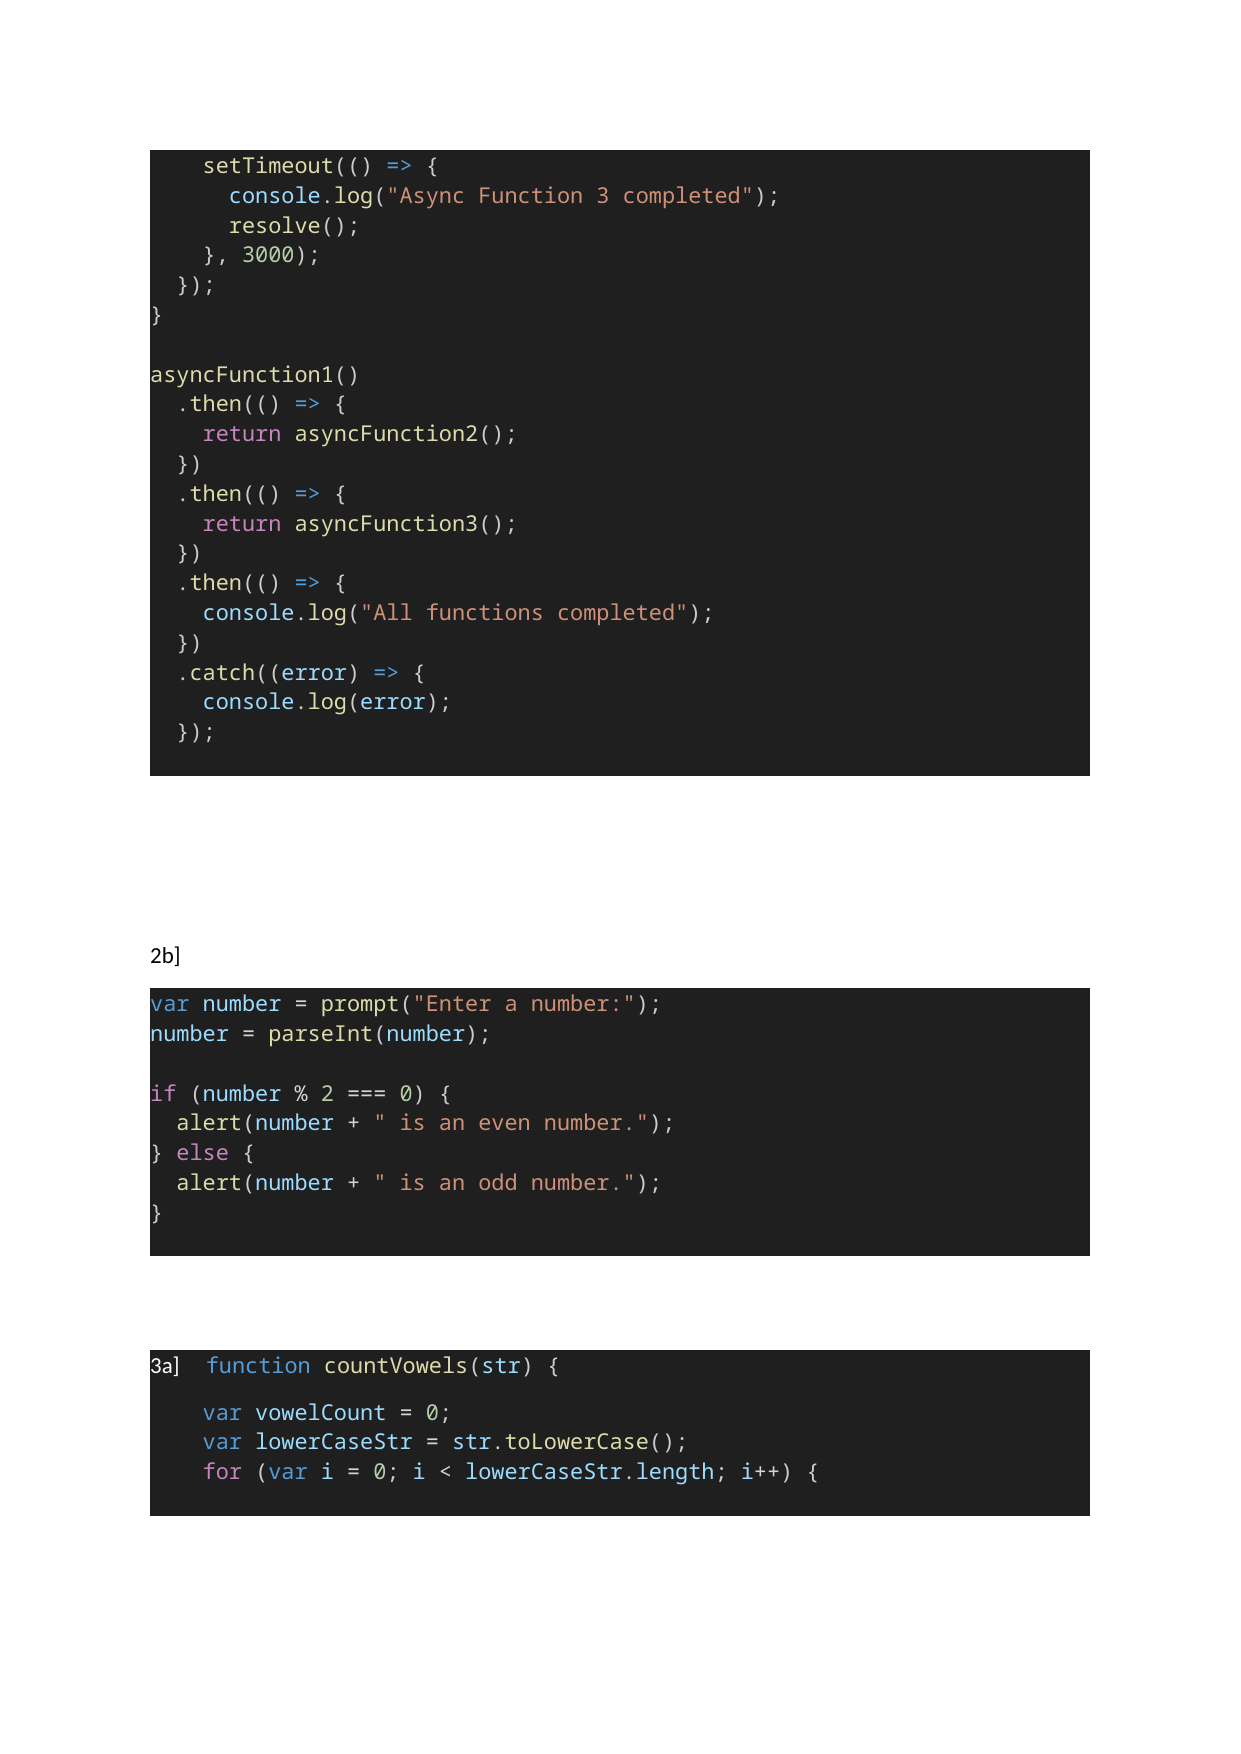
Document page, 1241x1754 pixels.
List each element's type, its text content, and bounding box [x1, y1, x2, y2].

text if (number % 2 === 0) { [150, 1077, 1090, 1107]
text }, 3000); [150, 239, 1090, 269]
text }) [150, 537, 1090, 567]
text number = parseInt(number); [150, 1018, 1090, 1048]
text 2b] [150, 941, 1090, 969]
text console.log(error); [150, 686, 1090, 716]
text .then(() => { [150, 388, 1090, 418]
text console.log("Async Function 3 completed"); [150, 180, 1090, 209]
text alert(number + " is an odd number."); [150, 1167, 1090, 1197]
text var vowelCount = 0; [150, 1396, 1090, 1426]
text } else { [150, 1137, 1090, 1167]
text setTimeout(() => { [150, 150, 1090, 180]
text var number = prompt("Enter a number:"); [150, 988, 1090, 1018]
text return asyncFunction2(); [150, 418, 1090, 448]
text }) [150, 448, 1090, 478]
text .catch((error) => { [150, 656, 1090, 686]
text .then(() => { [150, 478, 1090, 507]
text return asyncFunction3(); [150, 507, 1090, 537]
text }); [150, 269, 1090, 299]
text .then(() => { [150, 567, 1090, 597]
text console.log("All functions completed"); [150, 597, 1090, 627]
text asyncFunction1() [150, 358, 1090, 388]
text for (var i = 0; i < lowerCaseStr.length; i++) { [150, 1456, 1090, 1486]
text }); [150, 716, 1090, 746]
text 3a] function countVowels(str) { [150, 1350, 1090, 1380]
text var lowerCaseStr = str.toLowerCase(); [150, 1426, 1090, 1456]
text } [150, 1197, 1090, 1226]
text resolve(); [150, 209, 1090, 239]
text alert(number + " is an even number."); [150, 1107, 1090, 1137]
text }) [150, 627, 1090, 656]
text } [150, 299, 1090, 329]
